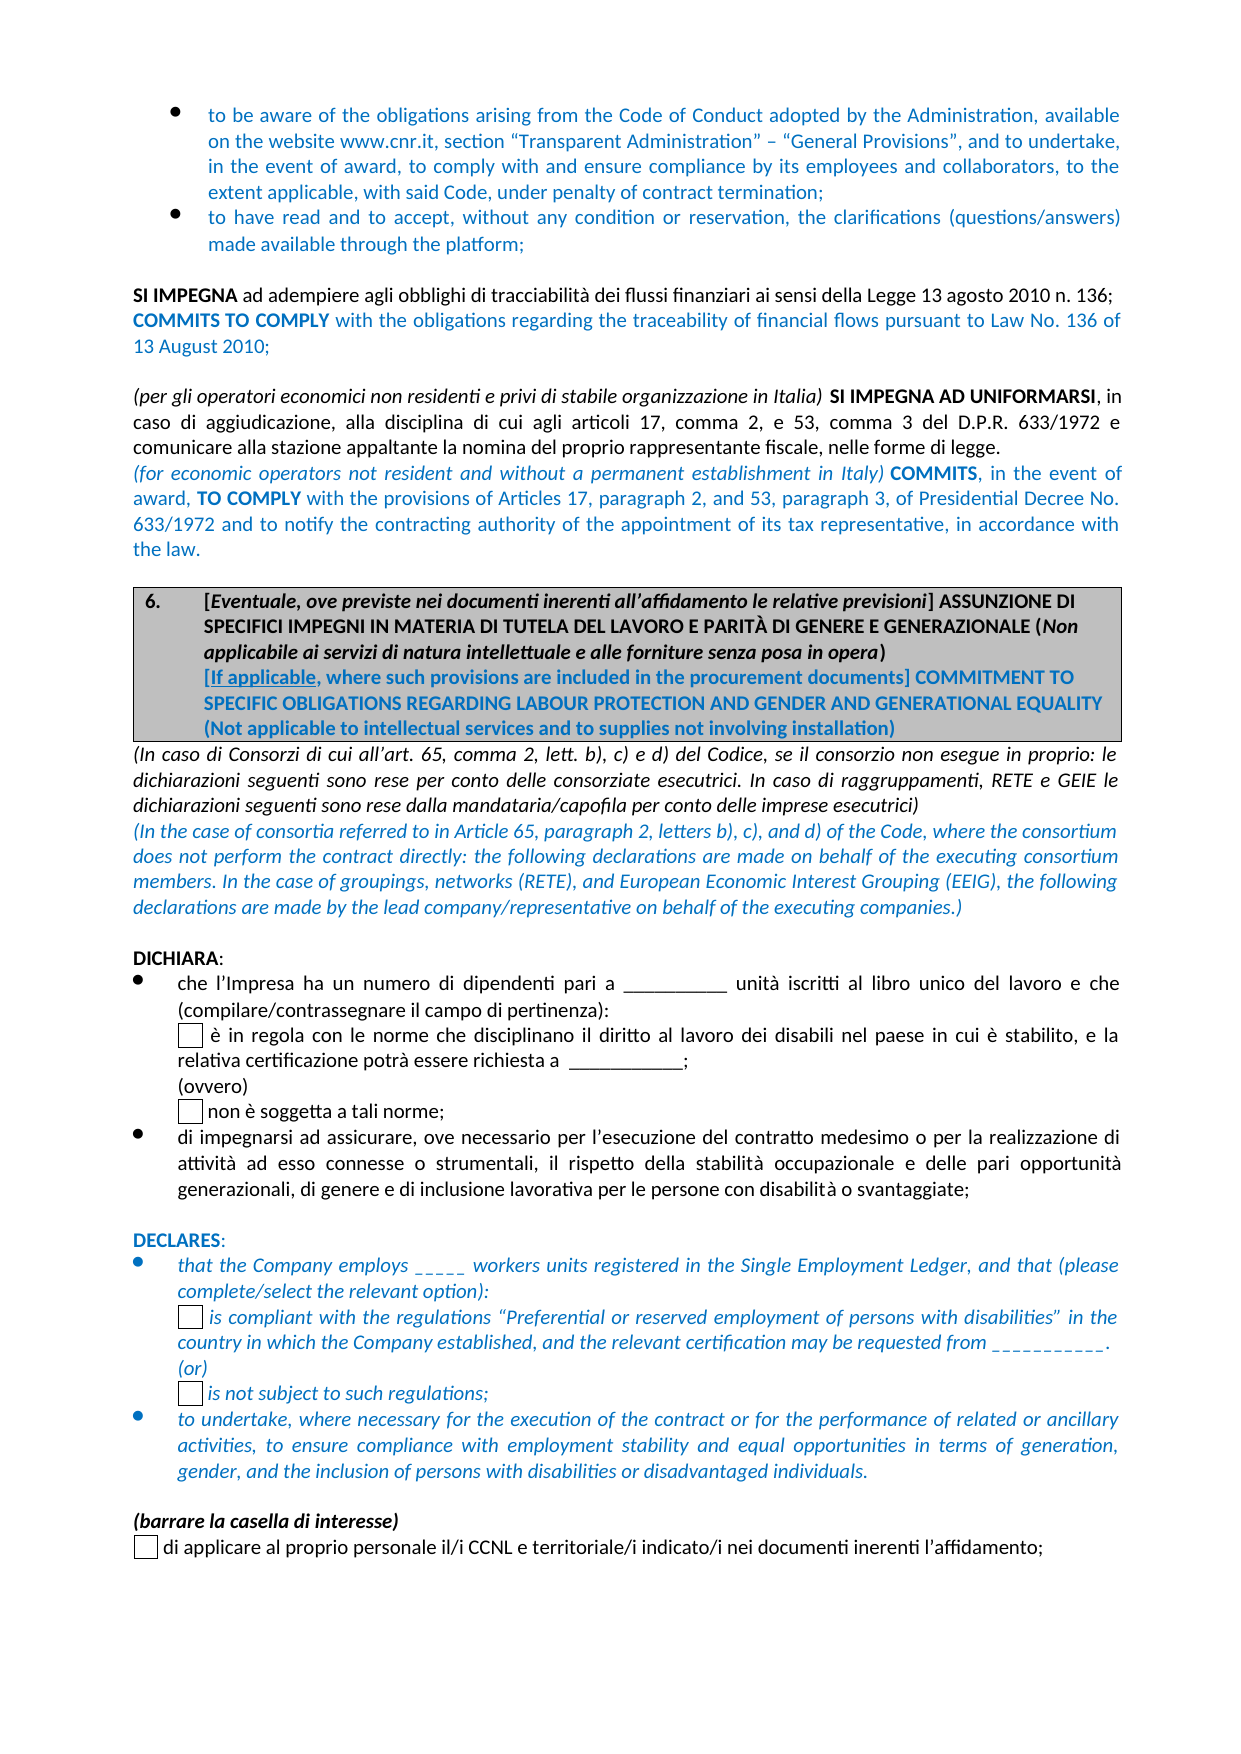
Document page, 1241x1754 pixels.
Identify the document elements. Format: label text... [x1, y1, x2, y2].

text (barrare la casella di interesse) [133, 1509, 1122, 1534]
list (or) [177, 1355, 1122, 1380]
text DICHIARA: [133, 945, 1122, 970]
list è in regola con le norme che disciplinano il diritto al lavoro dei disabili nel paese in cui è stabilito, e la relativa certificazione potrà essere richiesta a ___________; [177, 1022, 1122, 1073]
list non è soggetta a tali norme; [177, 1098, 1122, 1124]
text (for economic operators not resident and without a permanent establishment in Italy) COMMITS, in the event of award, TO COMPLY with the provisions of Articles 17, paragraph 2, and 53, paragraph 3, of Presidential Decree No. 633/1972 and to notify the contracting authority of the appointment of its tax representative, in accordance with the law. [133, 460, 1122, 562]
list to be aware of the obligations arising from the Code of Conduct adopted by the Administration, available on the website www.cnr.it, section “Transparent Administration” – “General Provisions”, and to undertake, in the event of award, to comply with and ensure compliance by its employees and collaborators, to the extent applicable, with said Code, under penalty of contract termination; [170, 102, 1122, 204]
list (ovvero) [177, 1073, 1122, 1098]
text (In the case of consortia referred to in Article 65, paragraph 2, letters b), c), and d) of the Code, where the consortium does not perform the contract directly: the following declarations are made on behalf of the executing consortium members. In the case of groupings, networks (RETE), and European Economic Interest Grouping (EEIG), the following declarations are made by the lead company/representative on behalf of the executing companies.) [133, 818, 1122, 919]
text (In caso di Consorzi di cui all’art. 65, comma 2, lett. b), c) e d) del Codice, se il consorzio non esegue in proprio: le dichiarazioni seguenti sono rese per conto delle consorziate esecutrici. In caso di raggruppamenti, RETE e GEIE le dichiarazioni seguenti sono rese dalla mandataria/capofila per conto delle imprese esecutrici) [133, 742, 1122, 818]
list che l’Impresa ha un numero di dipendenti pari a __________ unità iscritti al libro unico del lavoro e che (compilare/contrassegnare il campo di pertinenza): [133, 970, 1122, 1022]
list to have read and to accept, without any condition or reservation, the clarifications (questions/answers) made available through the platform; [170, 204, 1122, 257]
text (per gli operatori economici non residenti e privi di stabile organizzazione in Italia) SI IMPEGNA AD UNIFORMARSI, in caso di aggiudicazione, alla disciplina di cui agli articoli 17, comma 2, e 53, comma 3 del D.P.R. 633/1972 e comunicare alla stazione appaltante la nomina del proprio rappresentante fiscale, nelle forme di legge. [133, 384, 1122, 460]
table_header [Eventuale, ove previste nei documenti inerenti all’affidamento le relative previsioni] ASSUNZIONE DI SPECIFICI IMPEGNI IN MATERIA DI TUTELA DEL LAVORO E PARITÀ DI GENERE E GENERAZIONALE (Non applicabile ai servizi di natura intellettuale e alle forniture senza posa in opera) [If applicable, where such provisions are included in the procurement documents] COMMITMENT TO SPECIFIC OBLIGATIONS REGARDING LABOUR PROTECTION AND GENDER AND GENERATIONAL EQUALITY (Not applicable to intellectual services and to supplies not involving installation) [134, 588, 1121, 741]
list is not subject to such regulations; [177, 1380, 1122, 1406]
text DECLARES: [133, 1227, 1122, 1252]
list that the Company employs _____ workers units registered in the Single Employment Ledger, and that (please complete/select the relevant option): [133, 1252, 1122, 1304]
text di applicare al proprio personale il/i CCNL e territoriale/i indicato/i nei documenti inerenti l’affidamento; [133, 1534, 1122, 1559]
text COMMITS TO COMPLY with the obligations regarding the traceability of financial flows pursuant to Law No. 136 of 13 August 2010; [133, 307, 1122, 358]
text SI IMPEGNA ad adempiere agli obblighi di tracciabilità dei flussi finanziari ai sensi della Legge 13 agosto 2010 n. 136; [133, 282, 1122, 307]
list to undertake, where necessary for the execution of the contract or for the performance of related or ancillary activities, to ensure compliance with employment stability and equal opportunities in terms of generation, gender, and the inclusion of persons with disabilities or disadvantaged individuals. [133, 1406, 1122, 1483]
list is compliant with the regulations “Preferential or reserved employment of persons with disabilities” in the country in which the Company established, and the relevant certification may be requested from ___________. [177, 1304, 1122, 1355]
list di impegnarsi ad assicurare, ove necessario per l’esecuzione del contratto medesimo o per la realizzazione di attività ad esso connesse o strumentali, il rispetto della stabilità occupazionale e delle pari opportunità generazionali, di genere e di inclusione lavorativa per le persone con disabilità o svantaggiate; [133, 1124, 1122, 1201]
